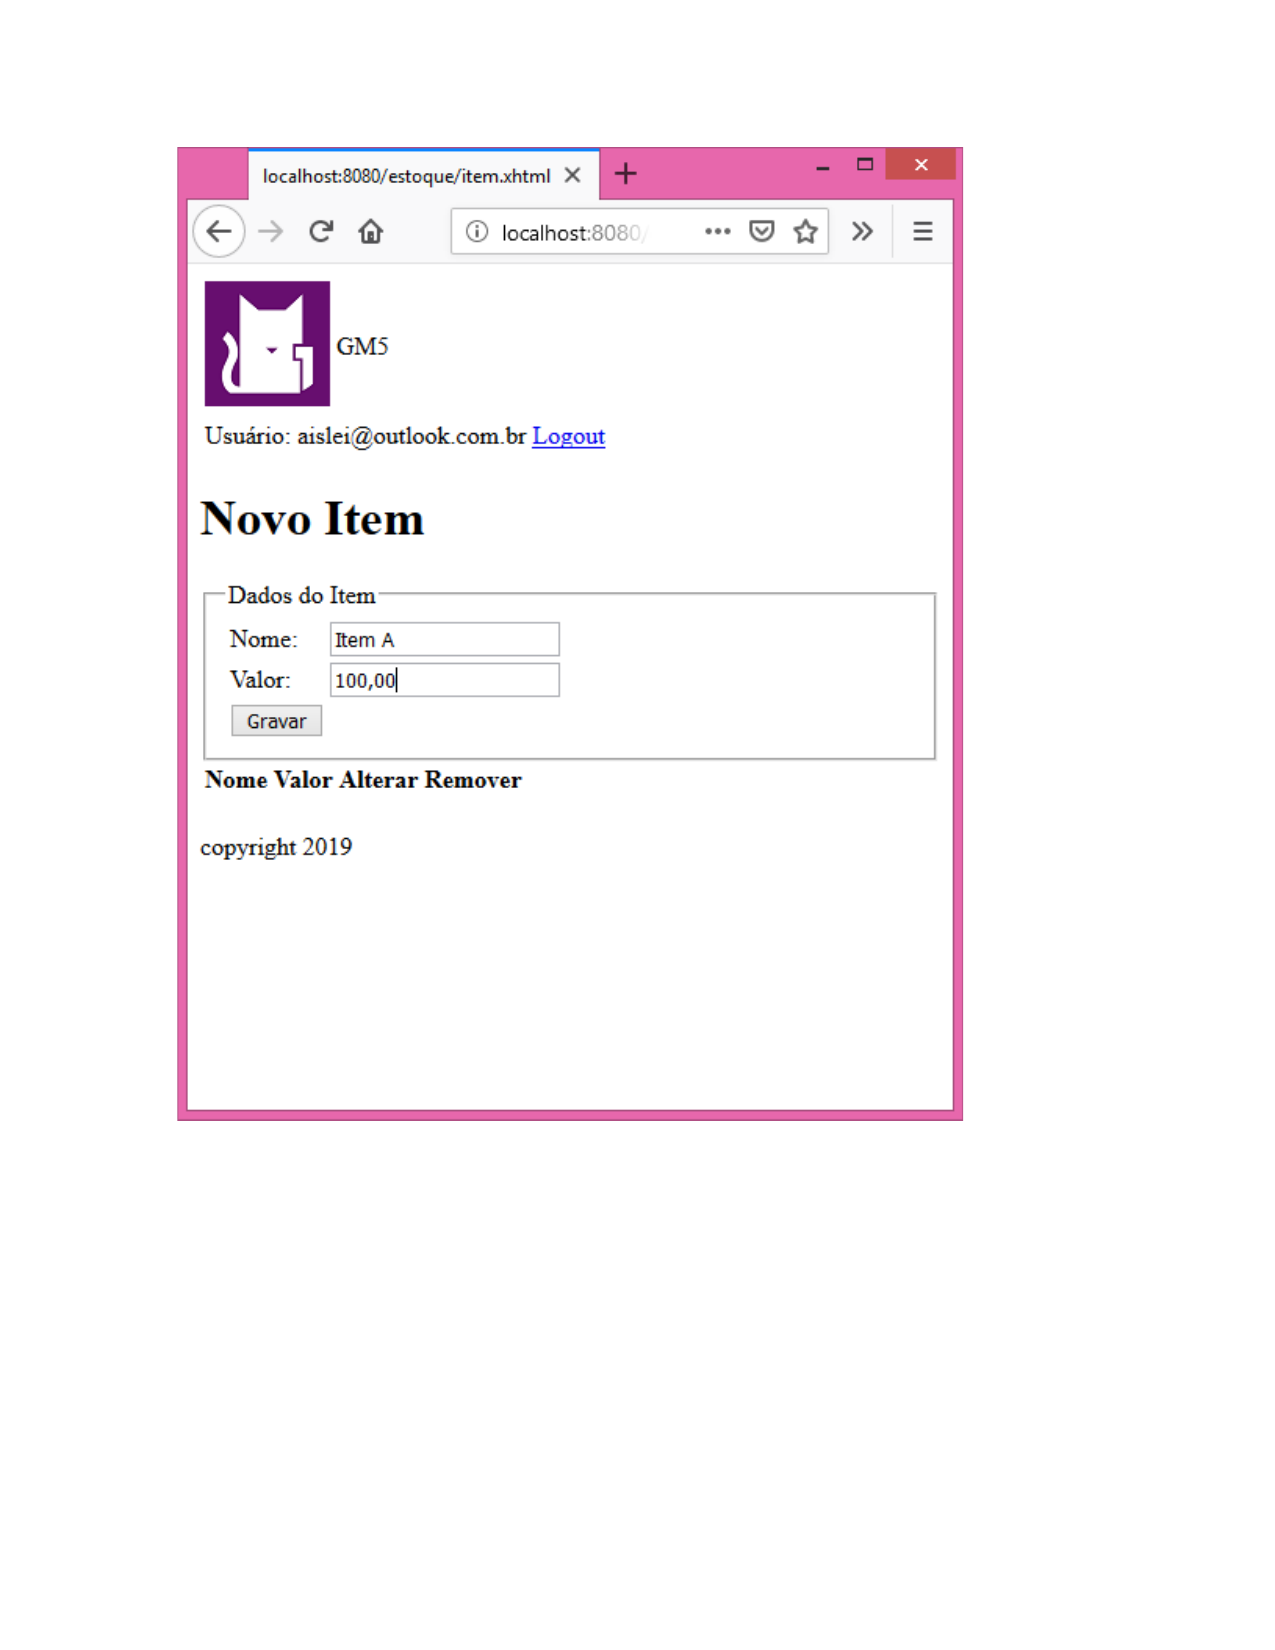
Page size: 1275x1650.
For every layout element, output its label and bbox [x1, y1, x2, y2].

picture [177, 147, 964, 1121]
